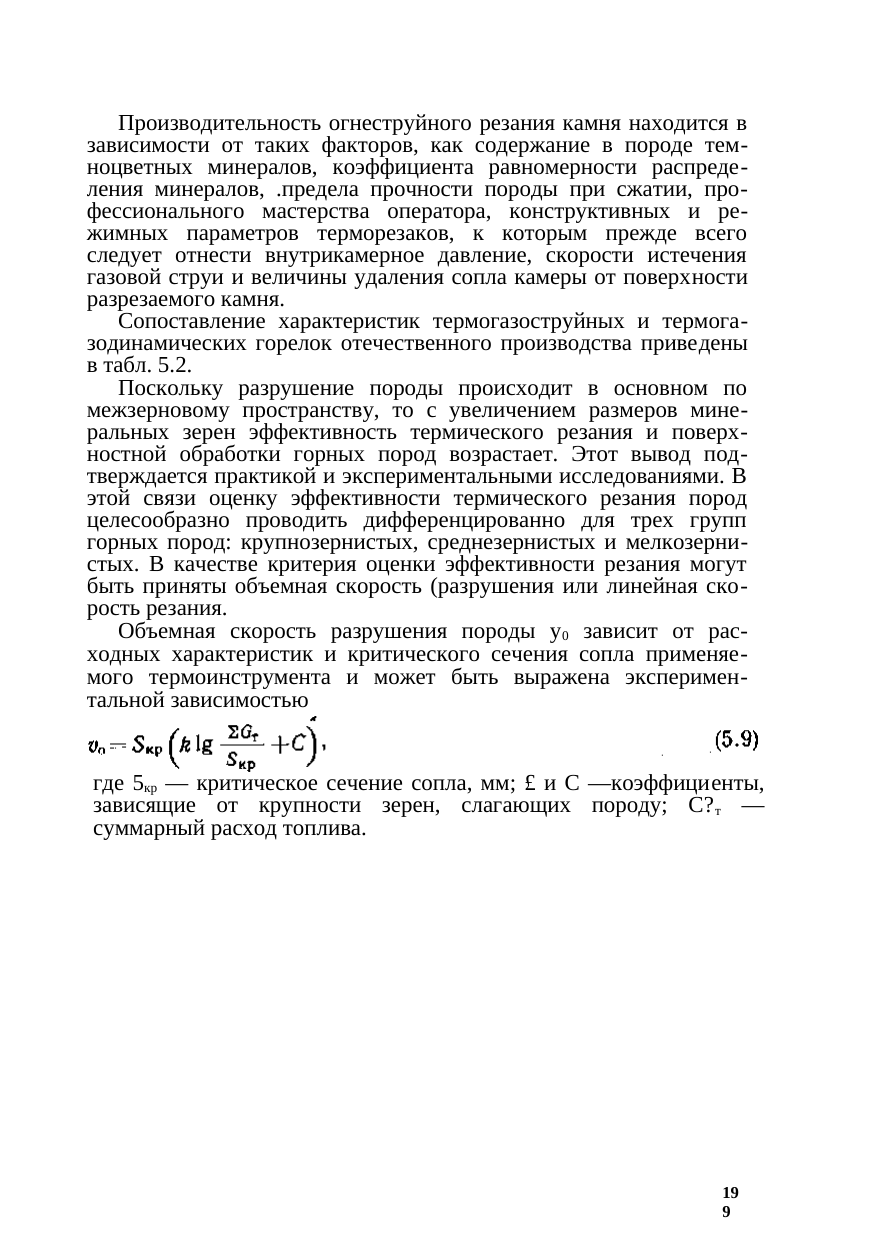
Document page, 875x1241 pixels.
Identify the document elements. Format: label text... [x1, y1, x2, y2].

text Поскольку разрушение породы происходит в основном по межзерновому пространству, то с увеличением размеров минеральных зерен эффективность термического резания и поверхностной обработки горных пород возрастает. Этот вывод подтверждается практикой и экспериментальными исследованиями. В этой связи оценку эффективности термического резания пород целесообразно проводить дифференцированно для трех групп горных пород: крупнозернистых, среднезернистых и мелкозернистых. В качестве критерия оценки эффективности резания могут быть приняты объемная скорость (разрушения или линейная скорость резания. [87, 377, 748, 620]
text Производительность огнеструйного резания камня находится в зависимости от таких факторов, как содержание в породе темноцветных минералов, коэффициента равномерности распределения минералов, .предела прочности породы при сжатии, профессионального мастерства оператора, конструктивных и режимных параметров терморезаков, к которым прежде всего следует отнести внутрикамерное давление, скорости истечения газовой струи и величины удаления сопла камеры от поверхности разрезаемого камня. [87, 112, 748, 311]
text Объемная скорость разрушения породы у0 зависит от расходных характеристик и критического сечения сопла применяемого термоинструмента и может быть выражена экспериментальной зависимостью [87, 620, 748, 712]
picture [88, 716, 93, 772]
text где 5кр — критическое сечение сопла, мм; £ и С —коэффициенты, зависящие от крупности зерен, слагающих породу; С?т — суммарный расход топлива. [93, 712, 764, 840]
text Сопоставление характеристик термогазоструйных и термогазодинамических горелок отечественного производства приведены в табл. 5.2. [87, 311, 748, 377]
